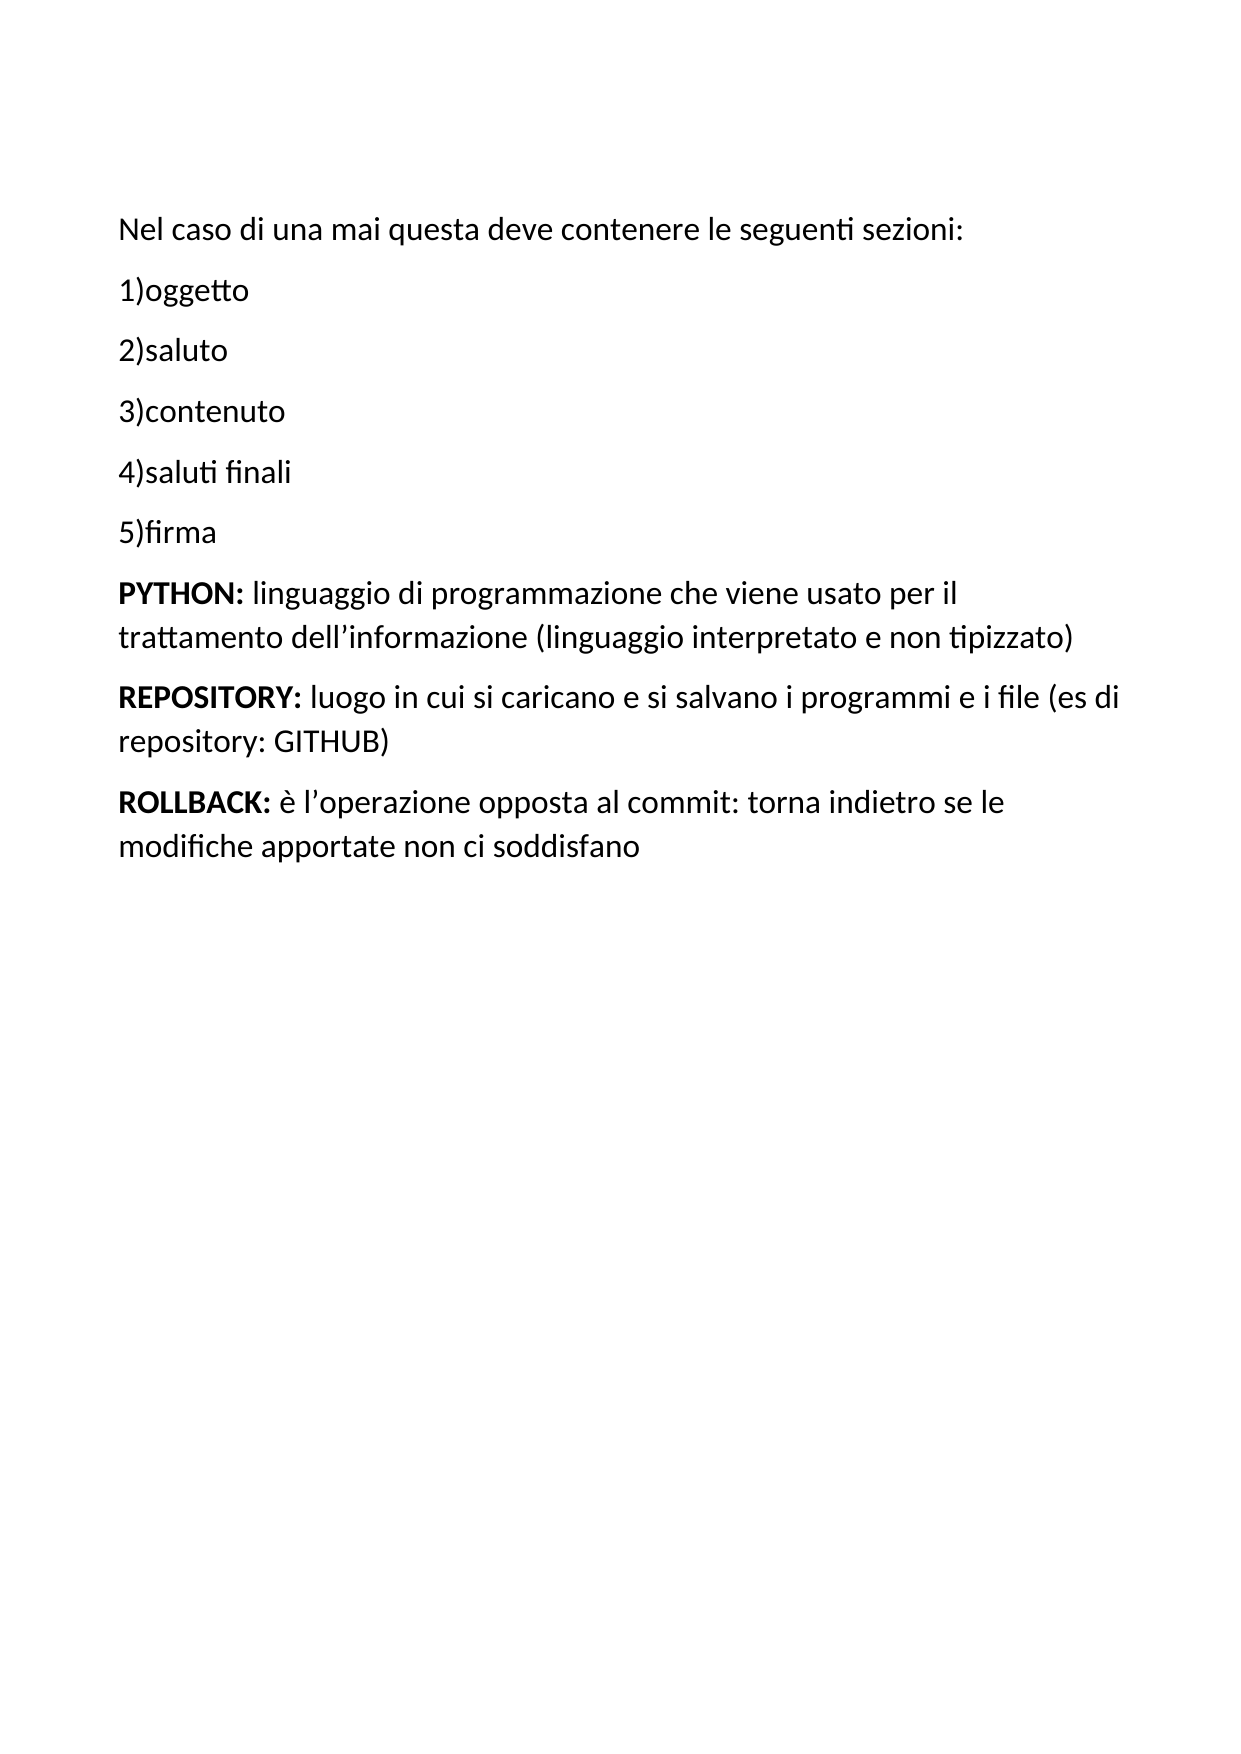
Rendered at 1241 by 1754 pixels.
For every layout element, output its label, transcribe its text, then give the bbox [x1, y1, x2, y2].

text 3)contenuto [118, 390, 1122, 431]
text 4)saluti finali [118, 451, 1122, 491]
text REPOSITORY: luogo in cui si caricano e si salvano i programmi e i file (es di repository: GITHUB) [118, 677, 1122, 761]
text PYTHON: linguaggio di programmazione che viene usato per il trattamento dell’informazione (linguaggio interpretato e non tipizzato) [118, 572, 1122, 657]
text ROLLBACK: è l’operazione opposta al commit: torna indietro se le modifiche apportate non ci soddisfano [118, 781, 1122, 866]
text Nel caso di una mai questa deve contenere le seguenti sezioni: [118, 208, 1122, 249]
text 5)firma [118, 511, 1122, 552]
text 2)saluto [118, 329, 1122, 370]
text 1)oggetto [118, 269, 1122, 309]
